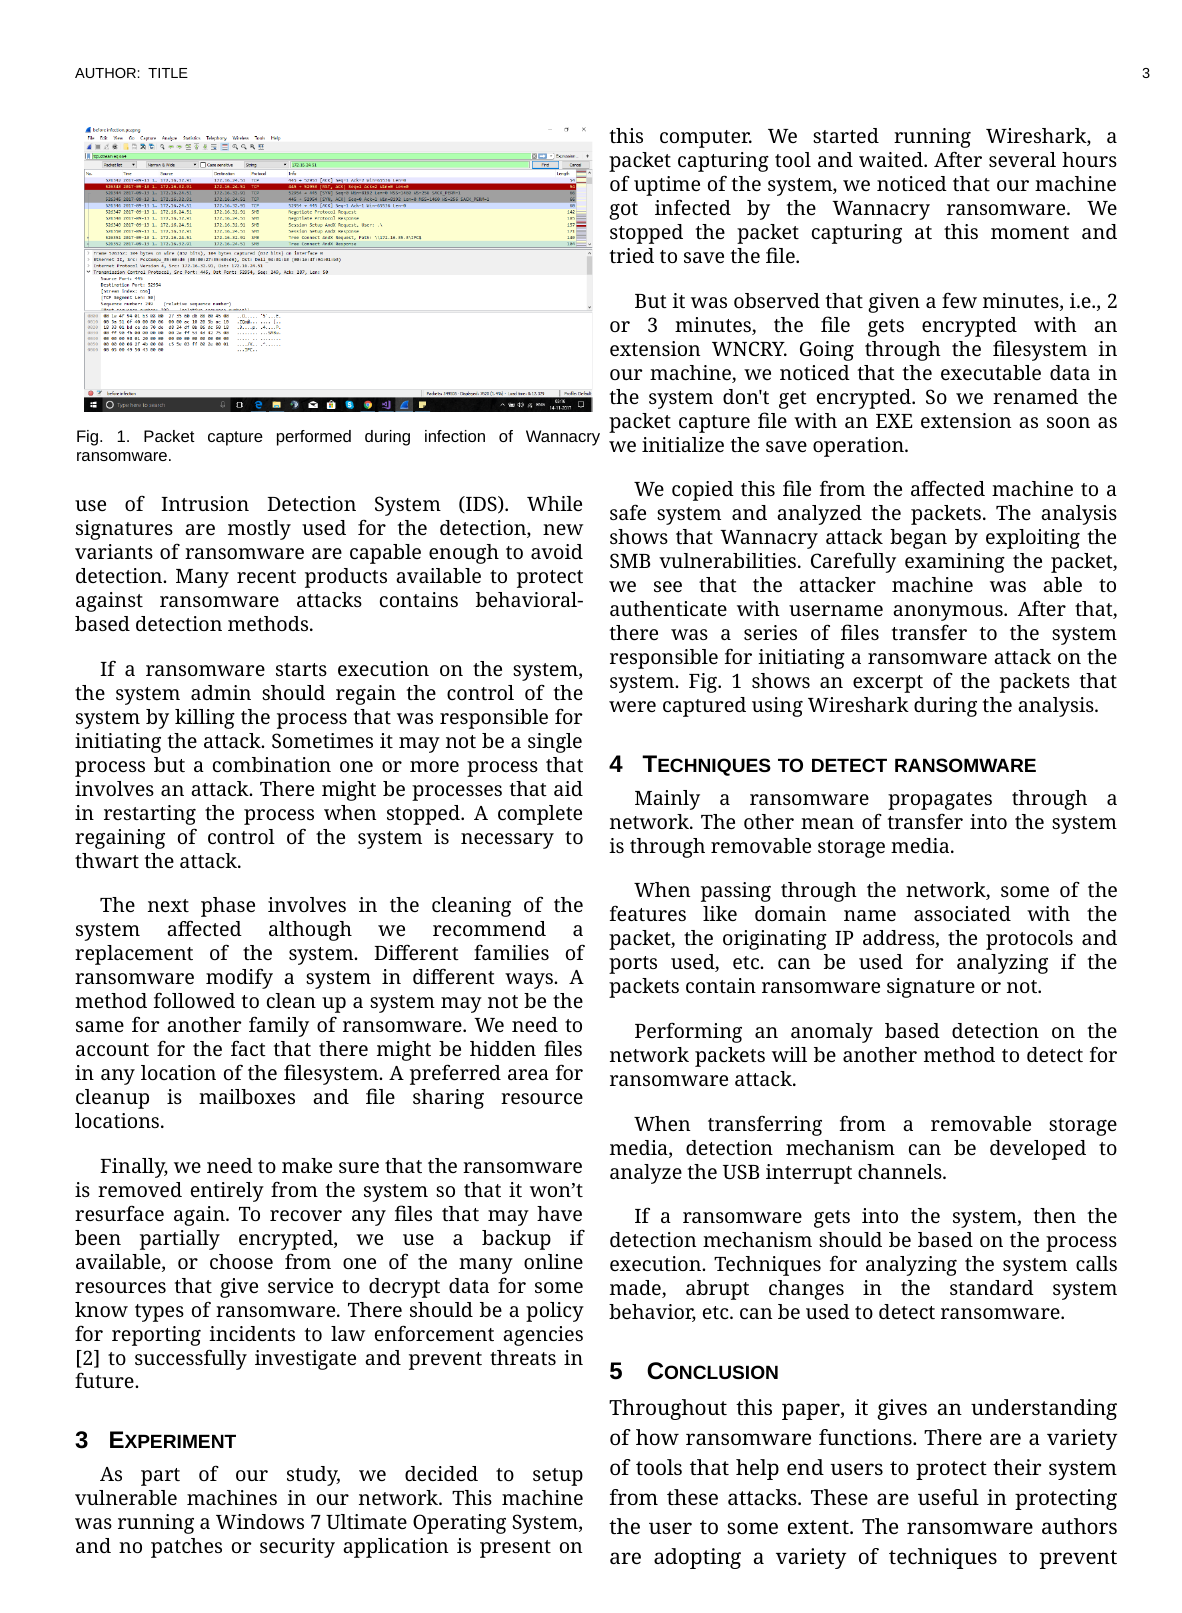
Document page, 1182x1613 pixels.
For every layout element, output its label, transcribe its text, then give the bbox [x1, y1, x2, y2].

text When passing through the network, some of the features like domain name associated with the packet, the originating IP address, the protocols and ports used, etc. can be used for analyzing if the packets contain ransomware signature or not. [609, 879, 1118, 998]
text But it was observed that given a few minutes, i.e., 2 or 3 minutes, the file gets encrypted with an extension WNCRY. Going through the filesystem in our machine, we noticed that the executable data in the system don't get encrypted. So we renamed the packet capture file with an EXE extension as soon as we initialize the save operation. [609, 289, 1118, 457]
text If a ransomware gets into the system, then the detection mechanism should be based on the process execution. Techniques for analyzing the system calls made, abrupt changes in the standard system behavior, etc. can be used to detect ransomware. [609, 1205, 1118, 1324]
text We copied this file from the affected machine to a safe system and analyzed the packets. The analysis shows that Wannacry attack began by exploiting the SMB vulnerabilities. Carefully examining the packet, we see that the attacker machine was able to authenticate with username anonymous. After that, there was a series of files transfer to the system responsible for initiating a ransomware attack on the system. Fig. 1 shows an excerpt of the packets that were captured using Wireshark during the analysis. [609, 478, 1118, 717]
subtitle Conclusion [609, 1358, 1118, 1385]
text As part of our study, we decided to setup vulnerable machines in our network. This machine was running a Windows 7 Ultimate Operating System, and no patches or security application is present on this computer. We started running Wireshark, a packet capturing tool and waited. After several hours of uptime of the system, we noticed that our machine got infected by the Wannacry ransomware. We stopped the packet capturing at this moment and tried to save the file. [75, 1462, 584, 1558]
subtitle 4 Techniques to detect ransomware [609, 751, 1118, 778]
text Fig. 1. Packet capture performed during infection of Wannacry ransomware. [76, 428, 601, 465]
text The next phase involves in the cleaning of the system affected although we recommend a replacement of the system. Different families of ransomware modify a system in different ways. A method followed to clean up a system may not be the same for another family of ransomware. We need to account for the fact that there might be hidden files in any location of the filesystem. A preferred area for cleanup is mailboxes and file sharing resource locations. [75, 894, 584, 1133]
text Performing an anomaly based detection on the network packets will be another method to detect for ransomware attack. [609, 1019, 1118, 1091]
subtitle 3 Experiment [75, 1427, 584, 1454]
picture [84, 125, 593, 412]
text Mainly a ransomware propagates through a network. The other mean of transfer into the system is through removable storage media. [609, 786, 1118, 858]
text Finally, we need to make sure that the ransomware is removed entirely from the system so that it won’t resurface again. To recover any files that may have been partially encrypted, we use a backup if available, or choose from one of the many online resources that give service to decrypt data for some know types of ransomware. There should be a policy for reporting incidents to law enforcement agencies [2] to successfully investigate and prevent threats in future. [75, 1154, 584, 1394]
text If a ransomware starts execution on the system, the system admin should regain the control of the system by killing the process that was responsible for initiating the attack. Sometimes it may not be a single process but a combination one or more process that involves an attack. There might be processes that aid in restarting the process when stopped. A complete regaining of control of the system is necessary to thwart the attack. [75, 657, 584, 873]
text When transferring from a removable storage media, detection mechanism can be developed to analyze the USB interrupt channels. [609, 1112, 1118, 1184]
text As part of our study, we decided to setup vulnerable machines in our network. This machine was running a Windows 7 Ultimate Operating System, and no patches or security application is present on this computer. We started running Wireshark, a packet capturing tool and waited. After several hours of uptime of the system, we noticed that our machine got infected by the Wannacry ransomware. We stopped the packet capturing at this moment and tried to save the file. [609, 124, 1118, 268]
